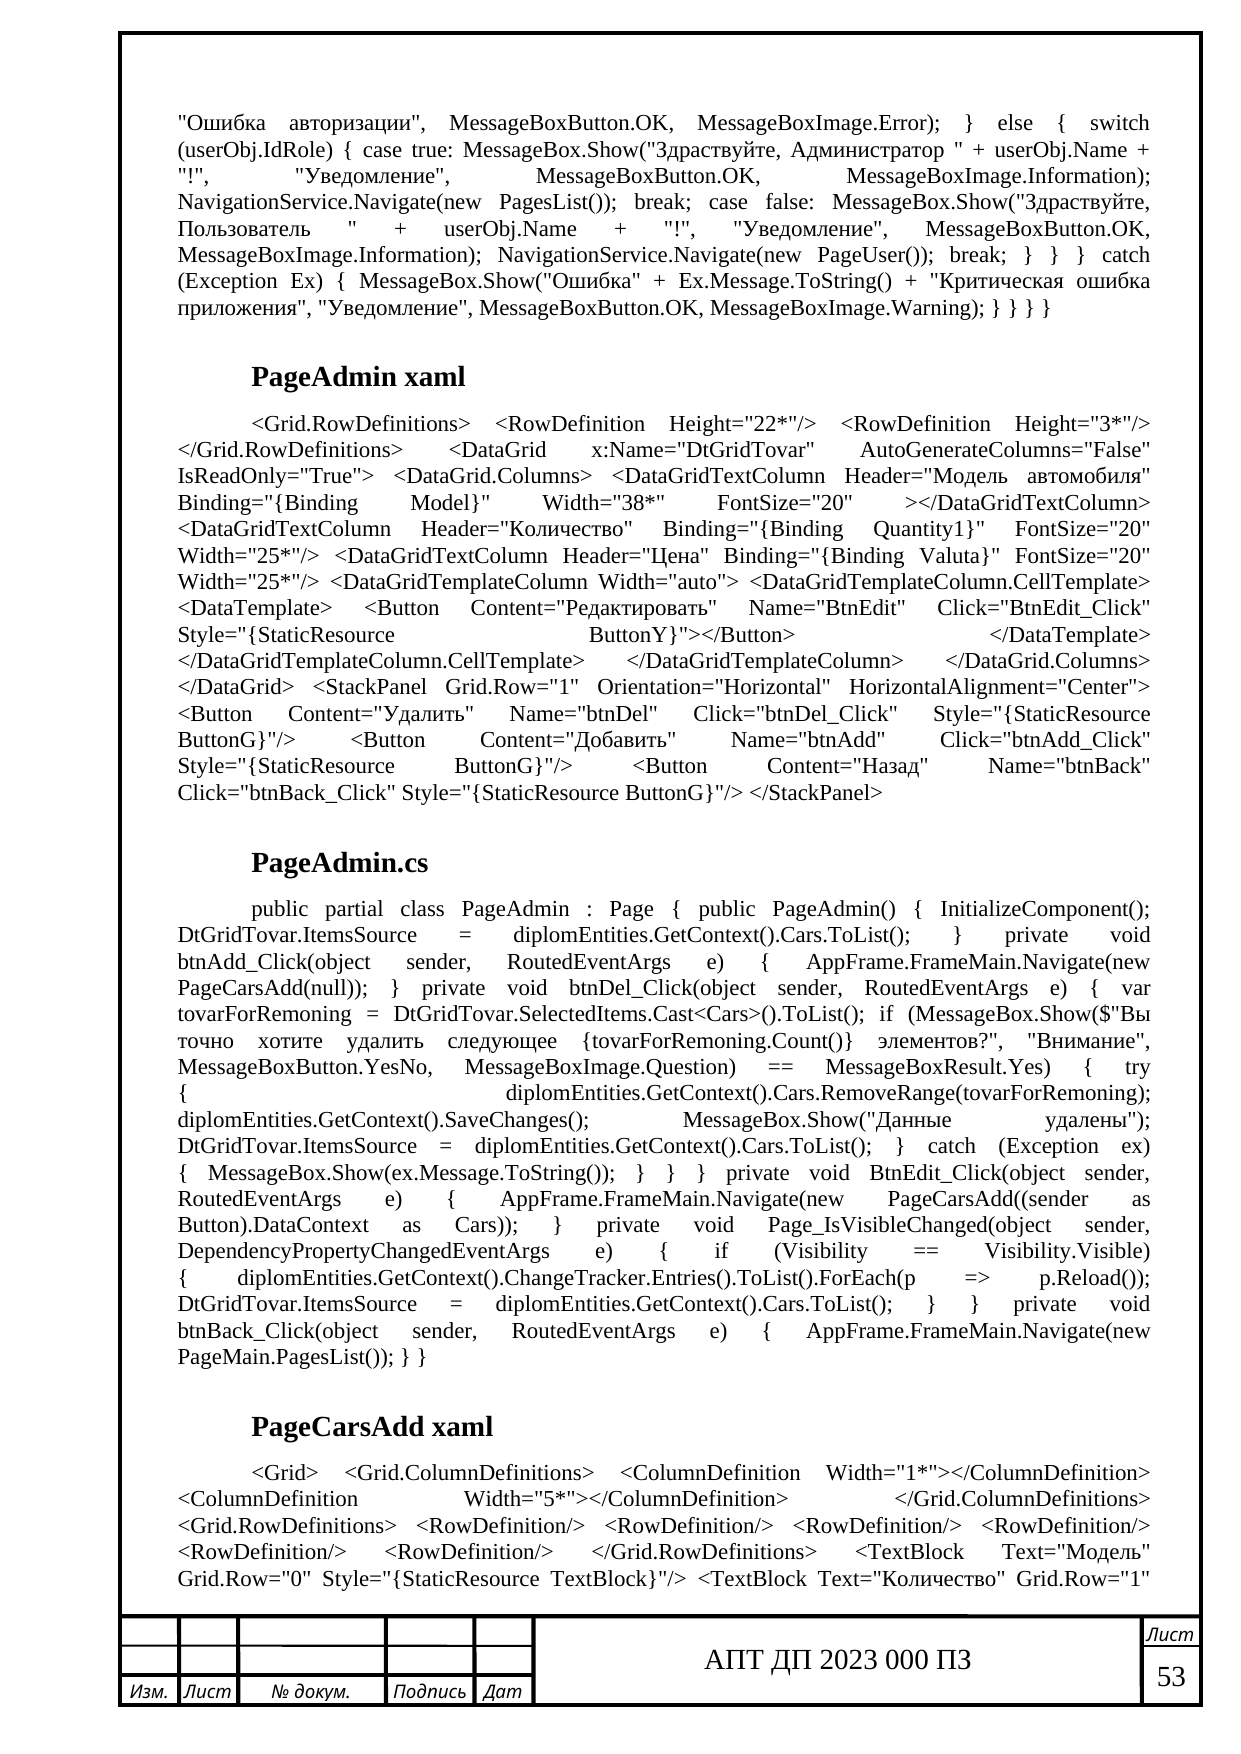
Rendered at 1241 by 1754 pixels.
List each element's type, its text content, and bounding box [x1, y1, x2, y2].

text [177, 1459, 1152, 1591]
text PageAdmin.cs [177, 845, 1152, 878]
text public partial class PageAdmin : Page { public PageAdmin() { InitializeComponent(); DtGridTovar.ItemsSource = diplomEntities.GetContext().Cars.ToList(); } private void btnAdd_Click(object sender, RoutedEventArgs e) { AppFrame.FrameMain.Navigate(new PageCarsAdd(null)); } private void btnDel_Click(object sender, RoutedEventArgs e) { var tovarForRemoning = DtGridTovar.SelectedItems.Cast<Cars>().ToList(); if (MessageBox.Show($"Вы точно хотите удалить следующее {tovarForRemoning.Count()} элементов?", "Внимание", MessageBoxButton.YesNo, MessageBoxImage.Question) == MessageBoxResult.Yes) { try { diplomEntities.GetContext().Cars.RemoveRange(tovarForRemoning); diplomEntities.GetContext().SaveChanges(); MessageBox.Show("Данные удалены"); DtGridTovar.ItemsSource = diplomEntities.GetContext().Cars.ToList(); } catch (Exception ex) { MessageBox.Show(ex.Message.ToString()); } } } private void BtnEdit_Click(object sender, RoutedEventArgs e) { AppFrame.FrameMain.Navigate(new PageCarsAdd((sender as Button).DataContext as Cars)); } private void Page_IsVisibleChanged(object sender, DependencyPropertyChangedEventArgs e) { if (Visibility == Visibility.Visible) { diplomEntities.GetContext().ChangeTracker.Entries().ToList().ForEach(p => p.Reload()); DtGridTovar.ItemsSource = diplomEntities.GetContext().Cars.ToList(); } } private void btnBack_Click(object sender, RoutedEventArgs e) { AppFrame.FrameMain.Navigate(new PageMain.PagesList()); } } [177, 895, 1152, 1369]
text PageAdmin xaml [177, 359, 1152, 393]
text PageCarsAdd xaml [177, 1409, 1152, 1442]
text <Grid.RowDefinitions> <RowDefinition Height="22*"/> <RowDefinition Height="3*"/> </Grid.RowDefinitions> <DataGrid x:Name="DtGridTovar" AutoGenerateColumns="False" IsReadOnly="True"> <DataGrid.Columns> <DataGridTextColumn Header="Модель автомобиля" Binding="{Binding Model}" Width="38*" FontSize="20" ></DataGridTextColumn> <DataGridTextColumn Header="Количество" Binding="{Binding Quantity1}" FontSize="20" Width="25*"/> <DataGridTextColumn Header="Цена" Binding="{Binding Valuta}" FontSize="20" Width="25*"/> <DataGridTemplateColumn Width="auto"> <DataGridTemplateColumn.CellTemplate> <DataTemplate> <Button Content="Редактировать" Name="BtnEdit" Click="BtnEdit_Click" Style="{StaticResource ButtonY}"></Button> </DataTemplate> </DataGridTemplateColumn.CellTemplate> </DataGridTemplateColumn> </DataGrid.Columns> </DataGrid> <StackPanel Grid.Row="1" Orientation="Horizontal" HorizontalAlignment="Center"> <Button Content="Удалить" Name="btnDel" Click="btnDel_Click" Style="{StaticResource ButtonG}"/> <Button Content="Добавить" Name="btnAdd" Click="btnAdd_Click" Style="{StaticResource ButtonG}"/> <Button Content="Назад" Name="btnBack" Click="btnBack_Click" Style="{StaticResource ButtonG}"/> </StackPanel> [177, 410, 1152, 805]
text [177, 109, 1152, 320]
